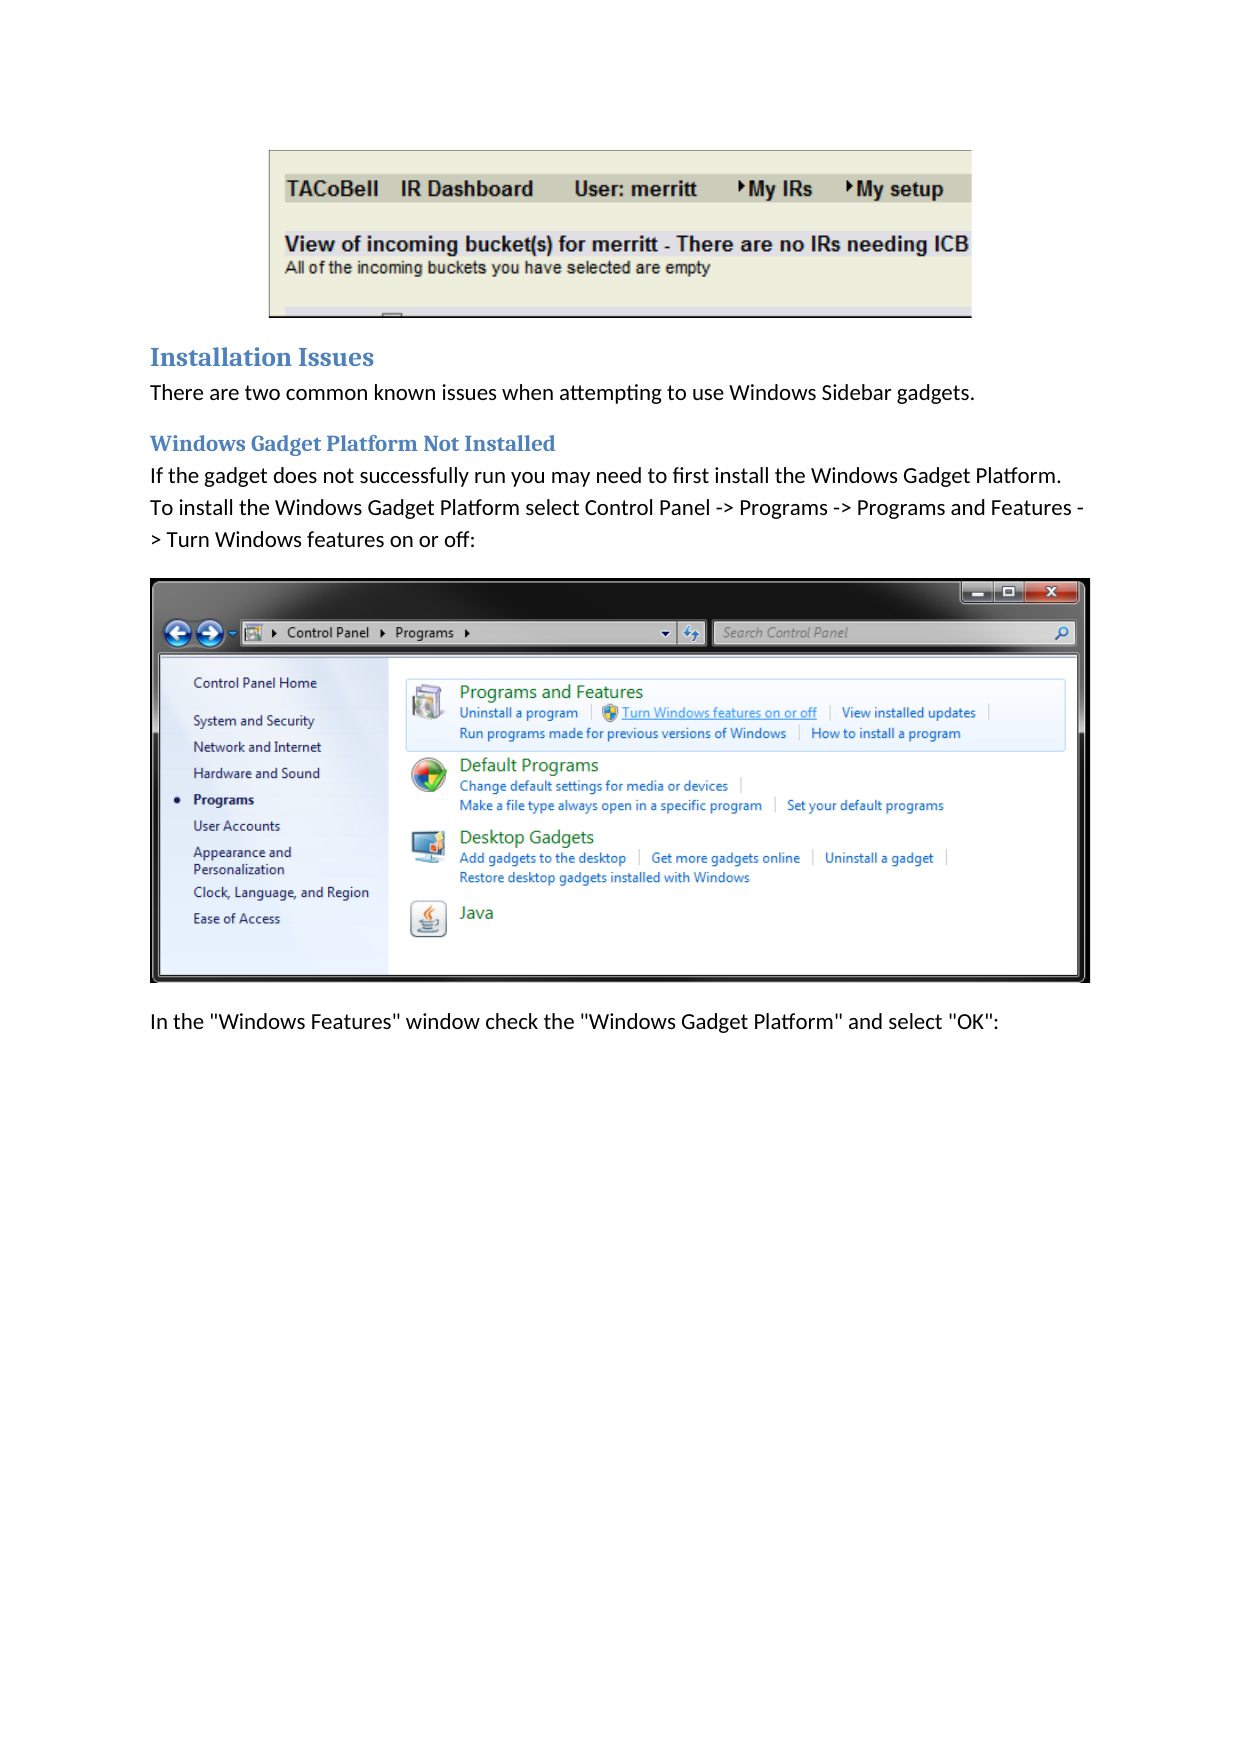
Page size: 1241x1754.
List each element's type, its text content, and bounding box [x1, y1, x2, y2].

text In the "Windows Features" window check the "Windows Gadget Platform" and select "OK": [150, 1007, 1090, 1036]
picture [268, 150, 972, 318]
subtitle Windows Gadget Platform Not Installed [150, 431, 1090, 457]
subtitle Installation Issues [150, 342, 1090, 373]
text If the gadget does not successfully run you may need to first install the Windows Gadget Platform. To install the Windows Gadget Platform select Control Panel -> Programs -> Programs and Features -> Turn Windows features on or off: [150, 461, 1090, 553]
picture [150, 578, 1091, 983]
text There are two common known issues when attempting to use Windows Sidebar gadgets. [150, 378, 1090, 406]
